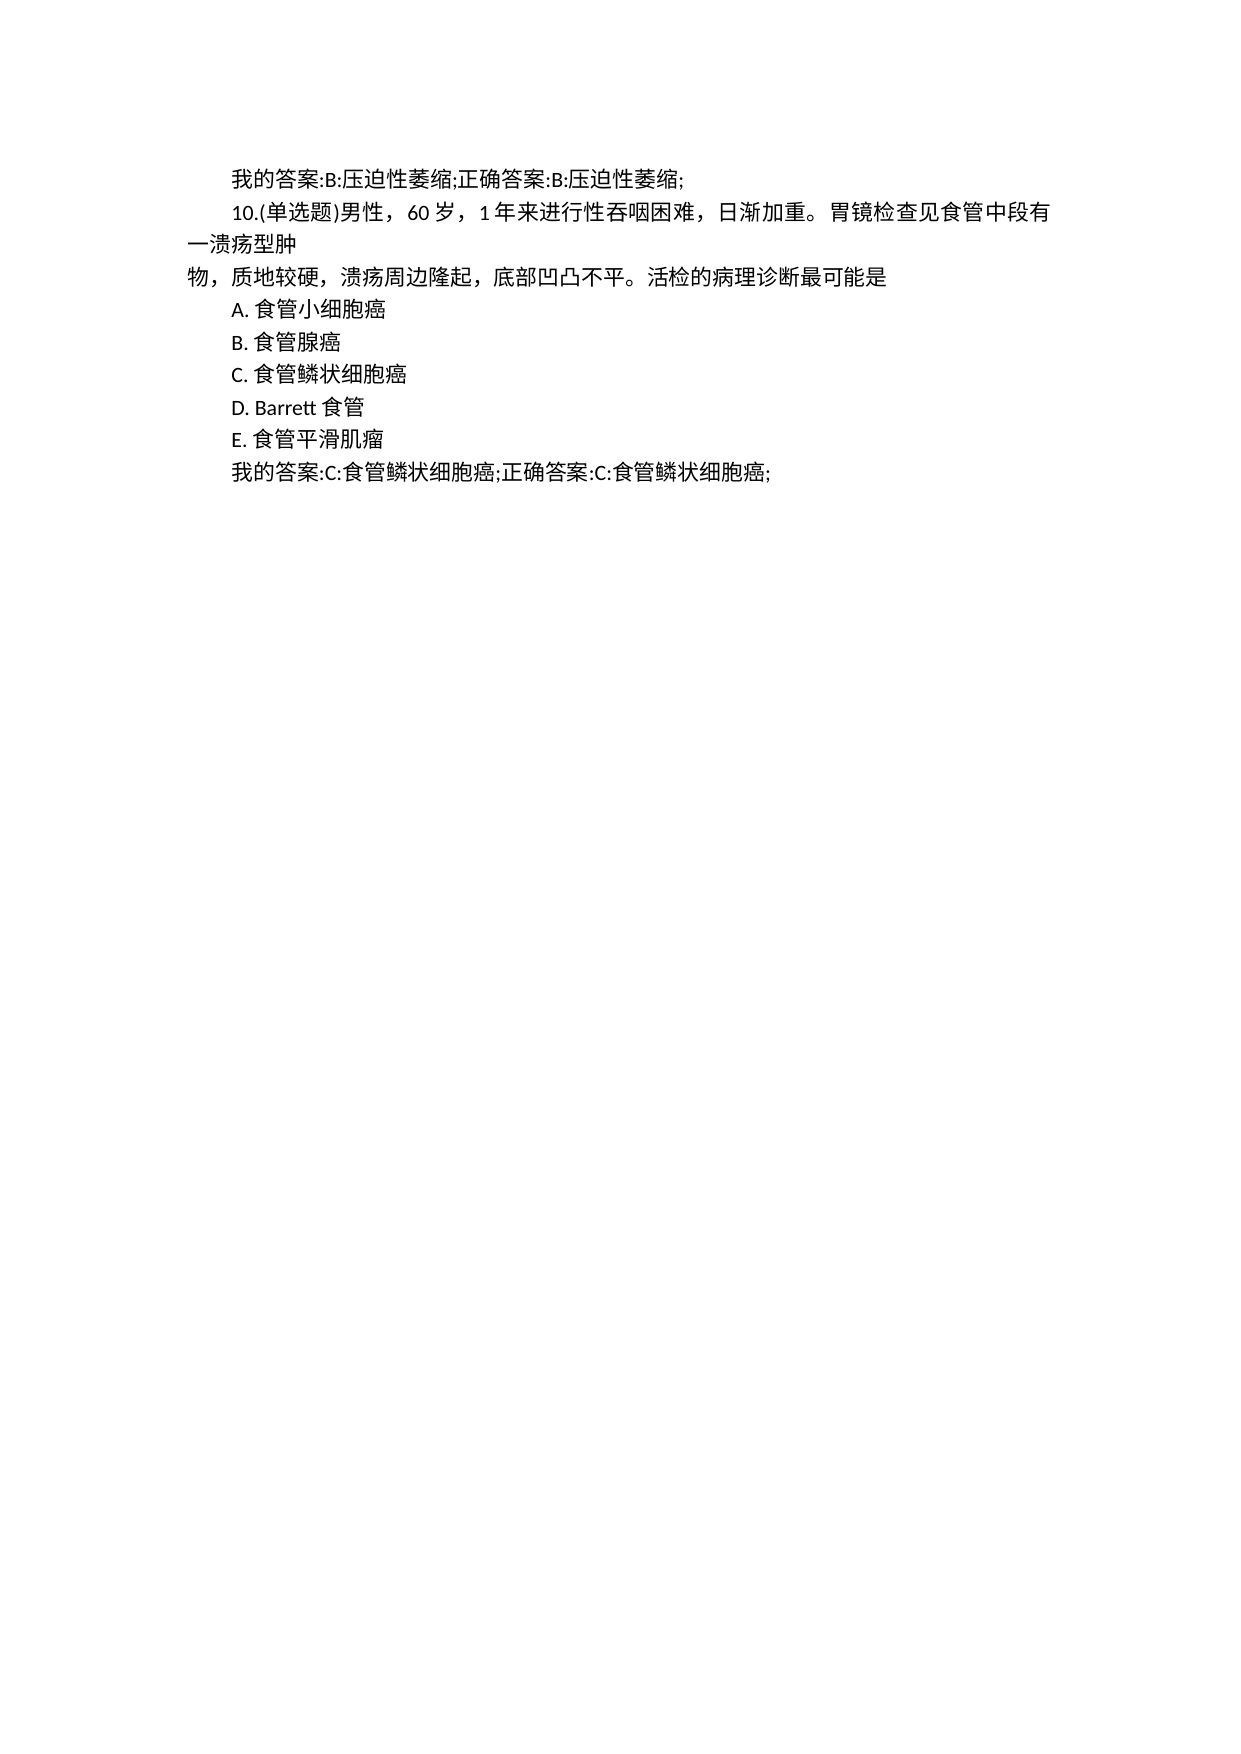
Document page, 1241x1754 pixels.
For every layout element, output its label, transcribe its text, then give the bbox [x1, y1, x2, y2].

text E. 食管平滑肌瘤 [187, 422, 1053, 454]
text 10.(单选题)男性，60岁，1年来进行性吞咽困难，日渐加重。胃镜检查见食管中段有一溃疡型肿 物，质地较硬，溃疡周边隆起，底部凹凸不平。活检的病理诊断最可能是 [187, 194, 1053, 292]
text 我的答案:B:压迫性萎缩;正确答案:B:压迫性萎缩; [187, 162, 1053, 194]
text C. 食管鳞状细胞癌 [187, 357, 1053, 389]
text 我的答案:C:食管鳞状细胞癌;正确答案:C:食管鳞状细胞癌; [187, 454, 1053, 487]
text A. 食管小细胞癌 [187, 292, 1053, 324]
text D. Barrett食管 [187, 389, 1053, 422]
text B. 食管腺癌 [187, 324, 1053, 357]
